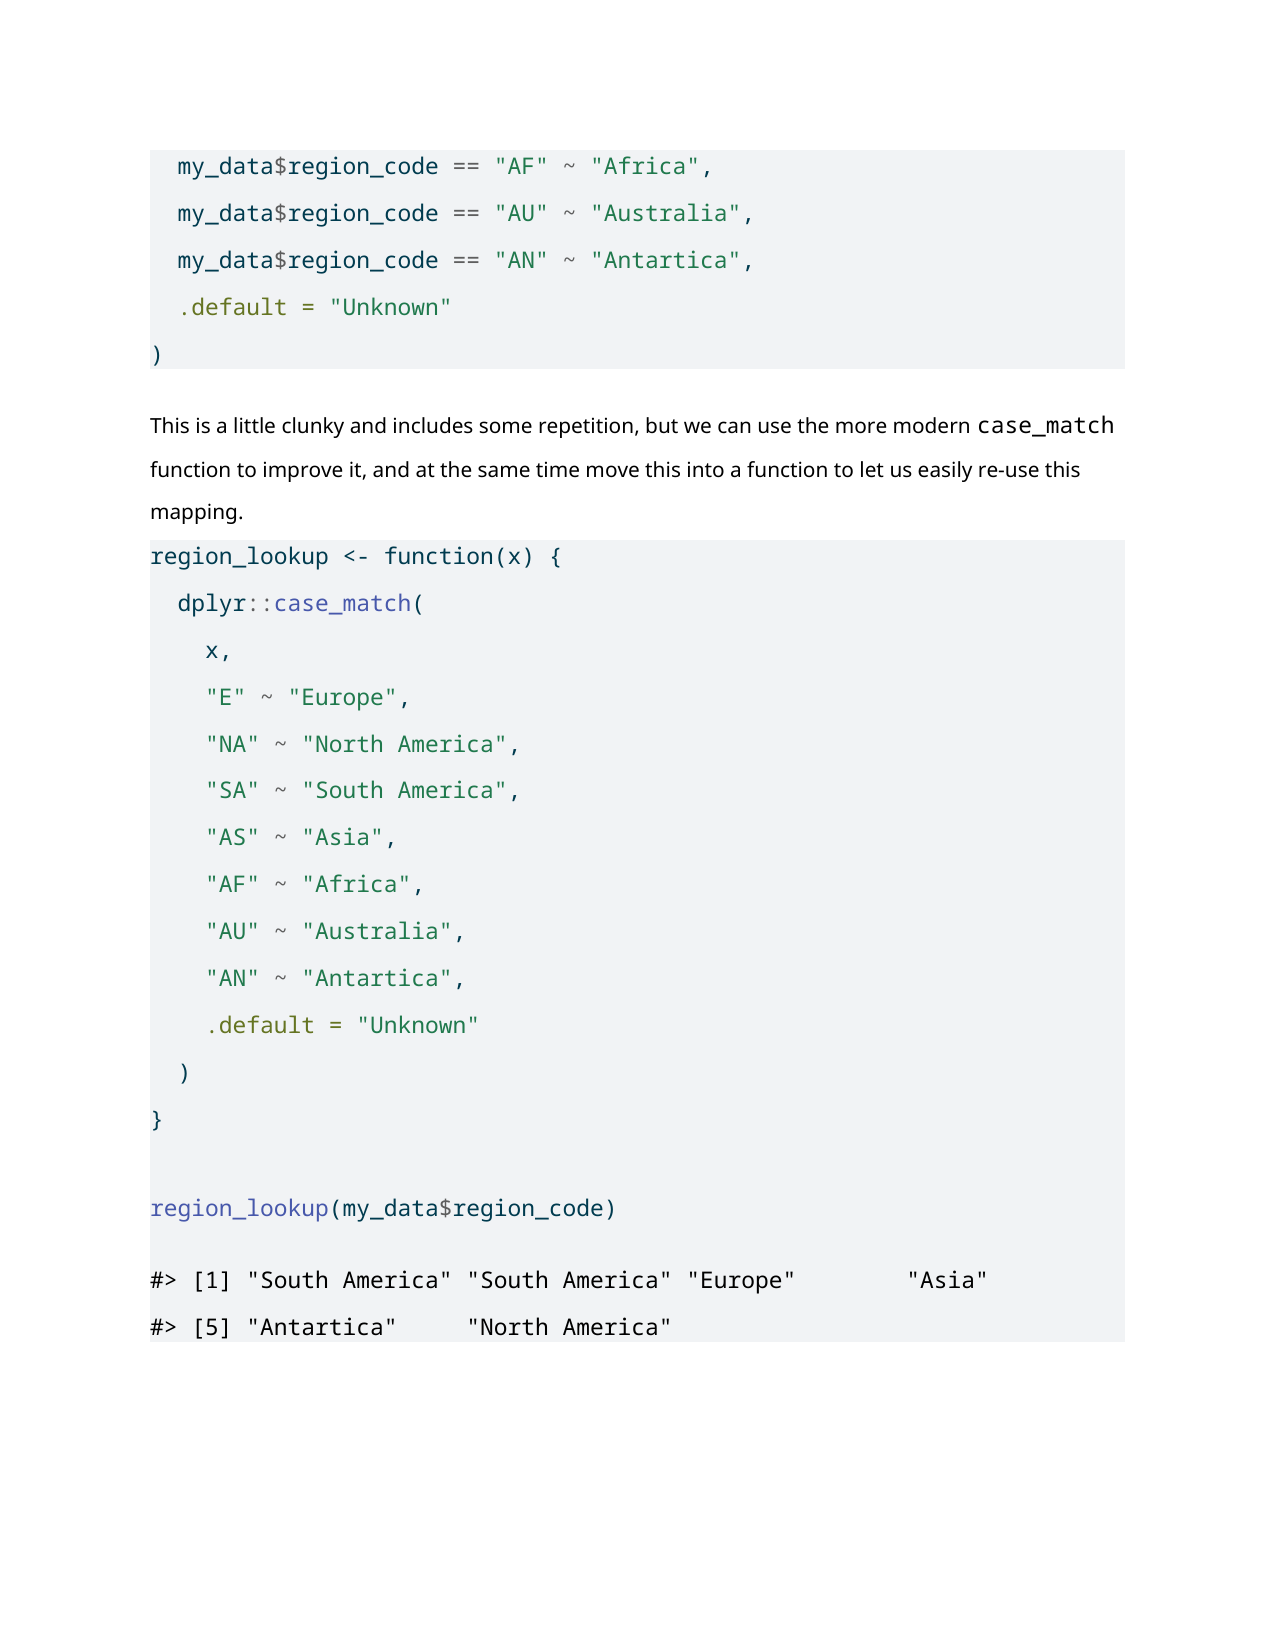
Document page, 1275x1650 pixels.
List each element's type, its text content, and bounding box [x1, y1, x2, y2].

text This is a little clunky and includes some repetition, but we can use the more modern case_match function to improve it, and at the same time move this into a function to let us easily re-use this mapping. [150, 409, 1125, 526]
text region_lookup <- function(x) { dplyr::case_match( x, "E" ~ "Europe", "NA" ~ "North America", "SA" ~ "South America", "AS" ~ "Asia", "AF" ~ "Africa", "AU" ~ "Australia", "AN" ~ "Antartica", .default = "Unknown" ) } region_lookup(my_data$region_code) [150, 540, 1125, 1223]
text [150, 150, 1125, 369]
text #> [1] "South America" "South America" "Europe" "Asia" #> [5] "Antartica" "North America" [150, 1264, 1125, 1342]
